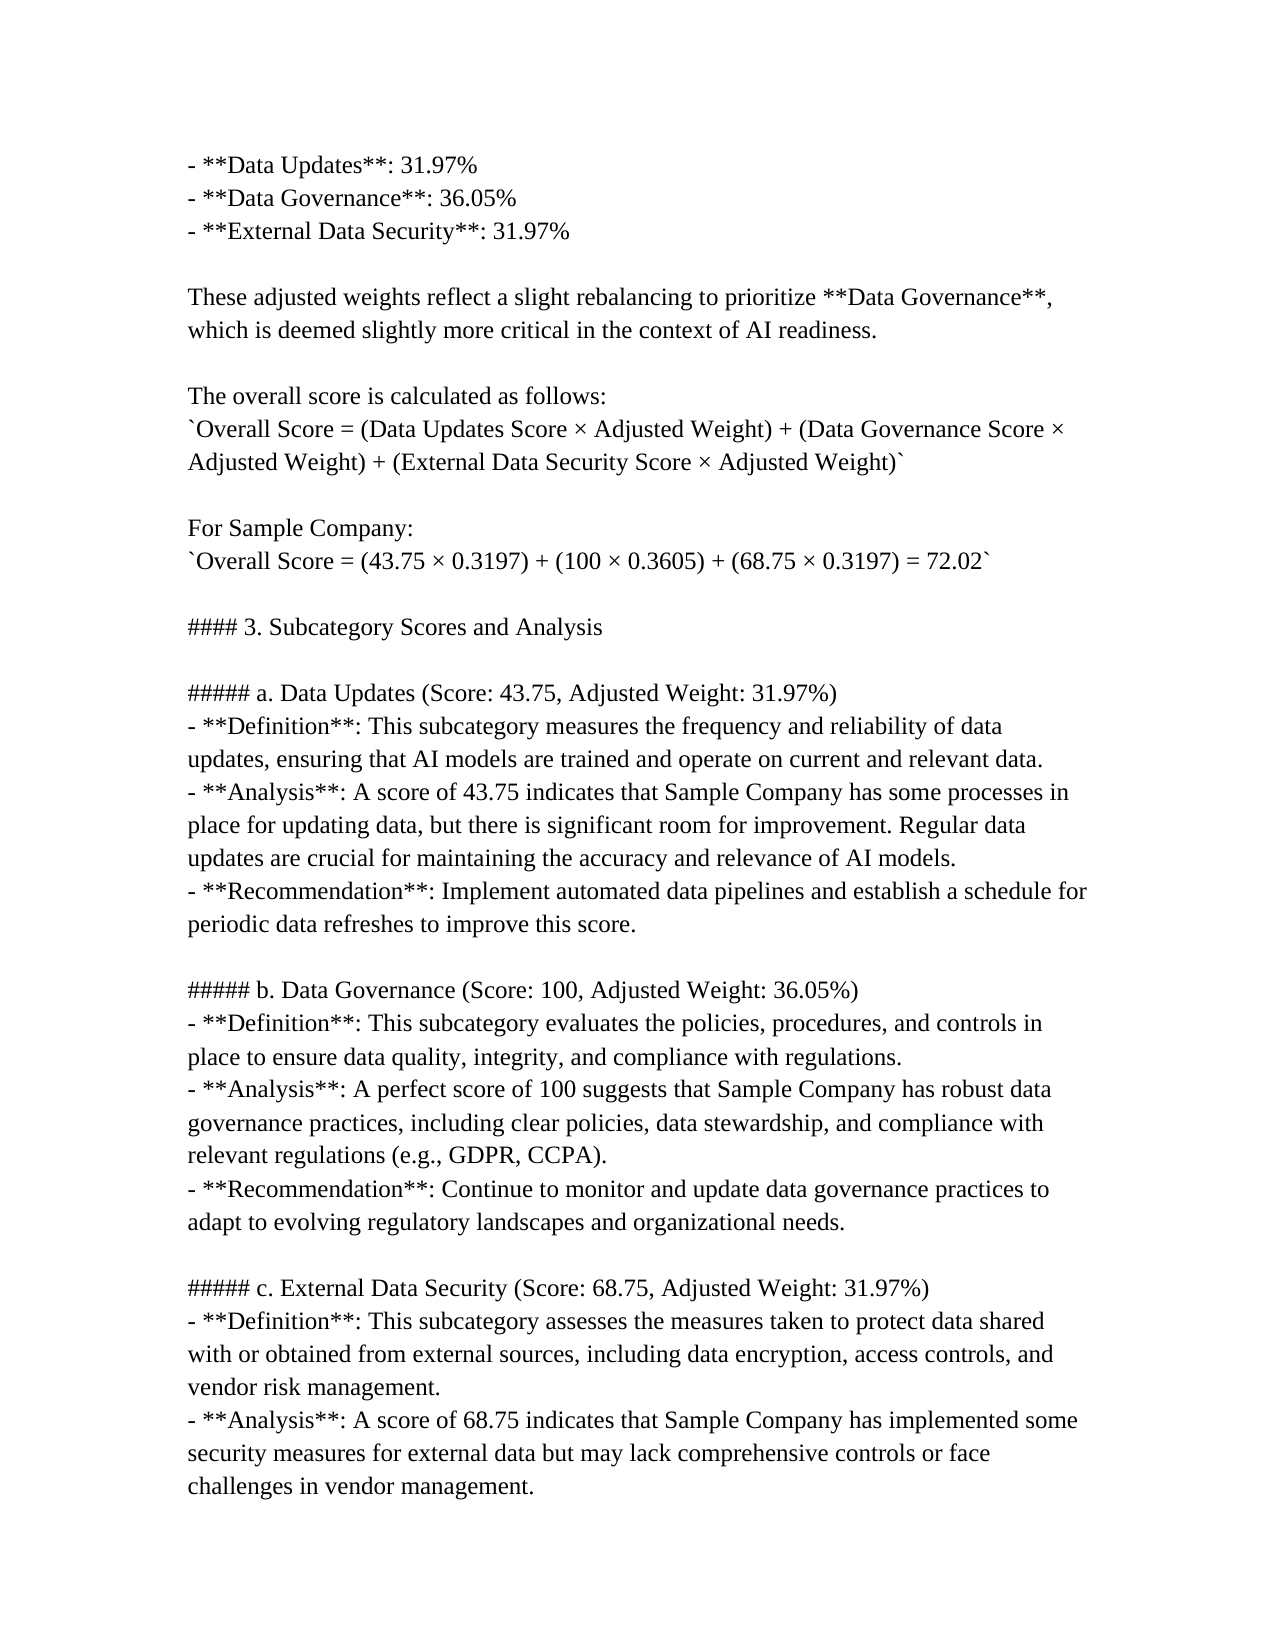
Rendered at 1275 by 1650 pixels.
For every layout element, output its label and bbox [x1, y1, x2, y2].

text [187, 150, 1087, 1499]
